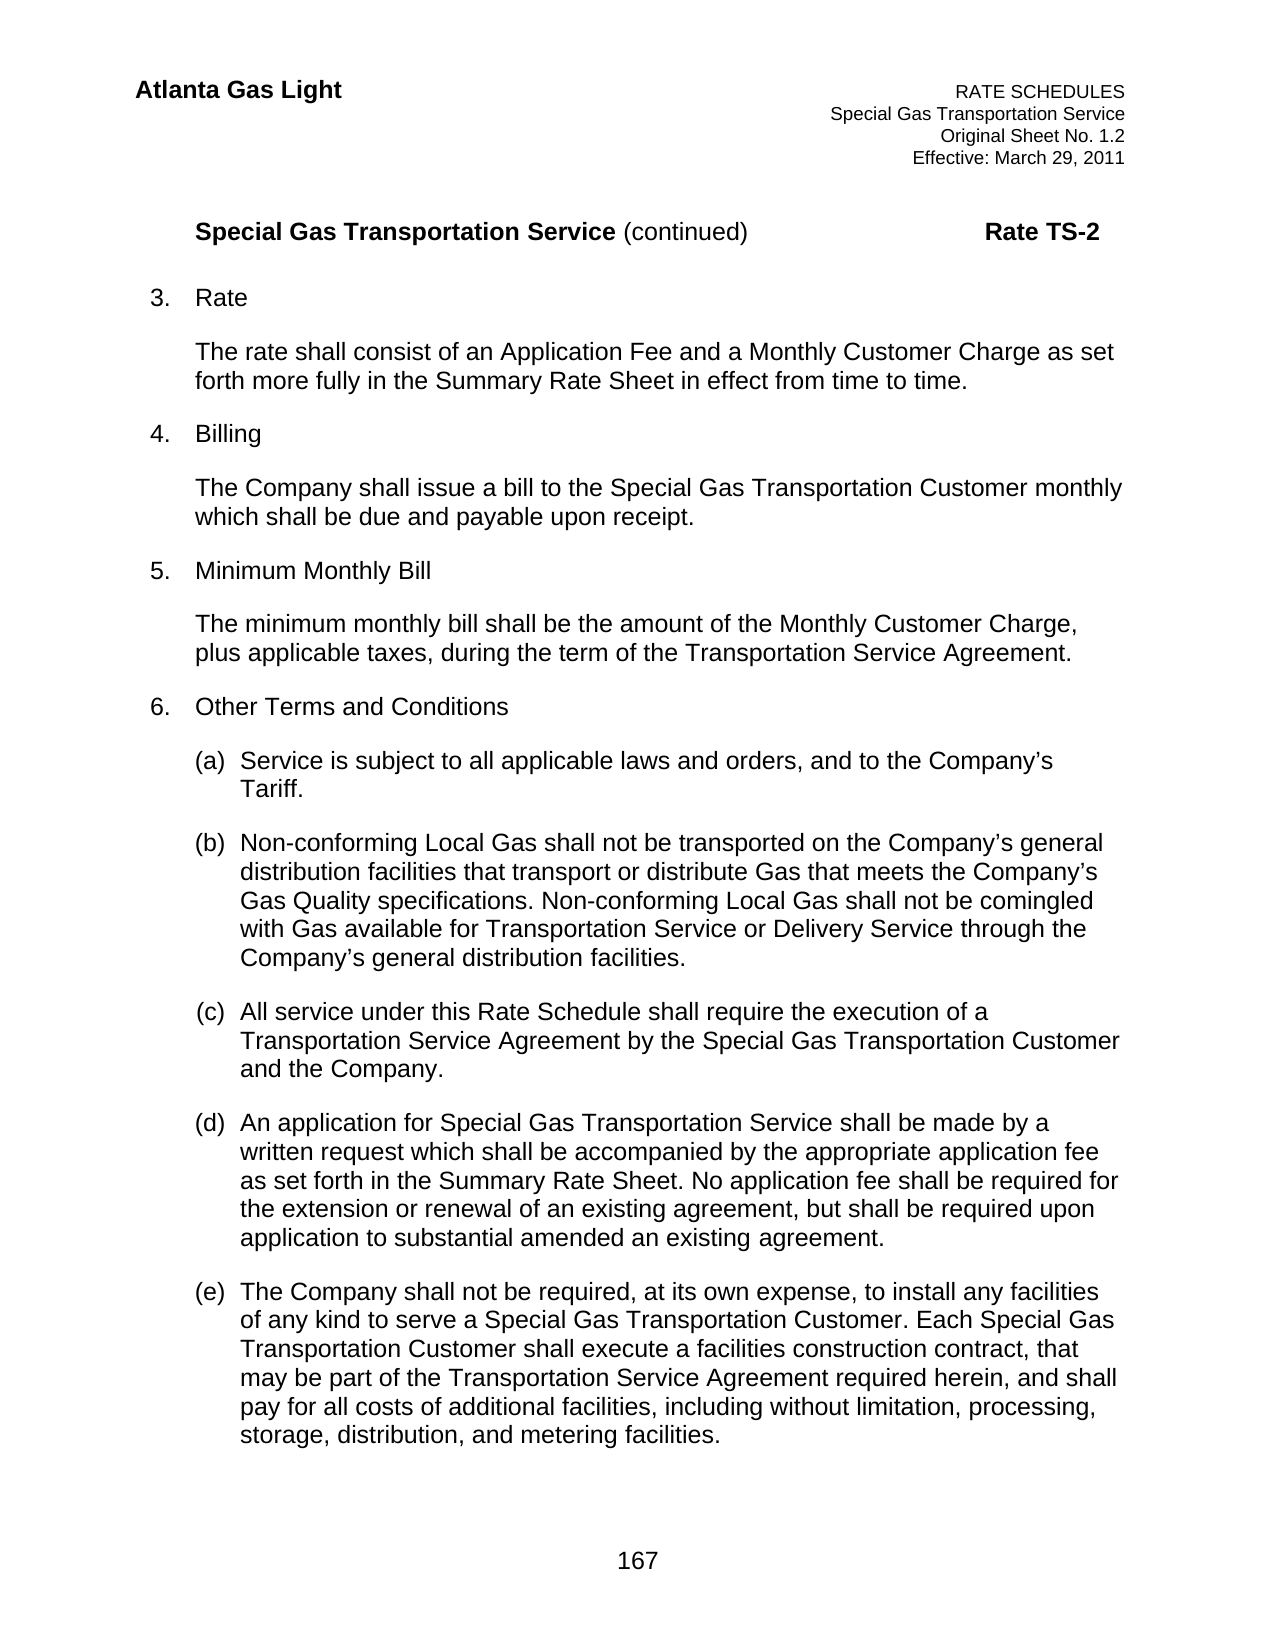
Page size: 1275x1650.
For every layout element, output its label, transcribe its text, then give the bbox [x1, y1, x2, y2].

list Billing [150, 419, 1142, 448]
text The rate shall consist of an Application Fee and a Monthly Customer Charge as set forth more fully in the Summary Rate Sheet in effect from time to time. [195, 337, 1117, 394]
list Service is subject to all applicable laws and orders, and to the Company’s Tariff. [194, 746, 1055, 803]
list An application for Special Gas Transportation Service shall be made by a written request which shall be accompanied by the appropriate application fee as set forth in the Summary Rate Sheet. No application fee shall be required for the extension or renewal of an existing agreement, but shall be required upon application to substantial amended an existing agreement. [194, 1108, 1120, 1252]
text Special Gas Transportation Service (continued) Rate TS-2 [195, 217, 1142, 246]
list The Company shall not be required, at its own expense, to install any facilities of any kind to serve a Special Gas Transportation Customer. Each Special Gas Transportation Customer shall execute a facilities construction contract, that may be part of the Transportation Service Agreement required herein, and shall pay for all costs of additional facilities, including without limitation, processing, storage, distribution, and metering facilities. [194, 1277, 1119, 1449]
list Non-conforming Local Gas shall not be transported on the Company’s general distribution facilities that transport or distribute Gas that meets the Company’s Gas Quality specifications. Non-conforming Local Gas shall not be comingled with Gas available for Transportation Service or Delivery Service through the Company’s general distribution facilities. [194, 828, 1105, 972]
list Rate [150, 283, 1142, 312]
text The Company shall issue a bill to the Special Gas Transportation Customer monthly which shall be due and payable upon receipt. [195, 473, 1125, 531]
list All service under this Rate Schedule shall require the execution of a Transportation Service Agreement by the Special Gas Transportation Customer and the Company. [196, 997, 1122, 1083]
list Minimum Monthly Bill [150, 556, 1142, 584]
list Other Terms and Conditions [150, 692, 1142, 721]
text The minimum monthly bill shall be the amount of the Monthly Customer Charge, plus applicable taxes, during the term of the Transportation Service Agreement. [195, 609, 1081, 667]
